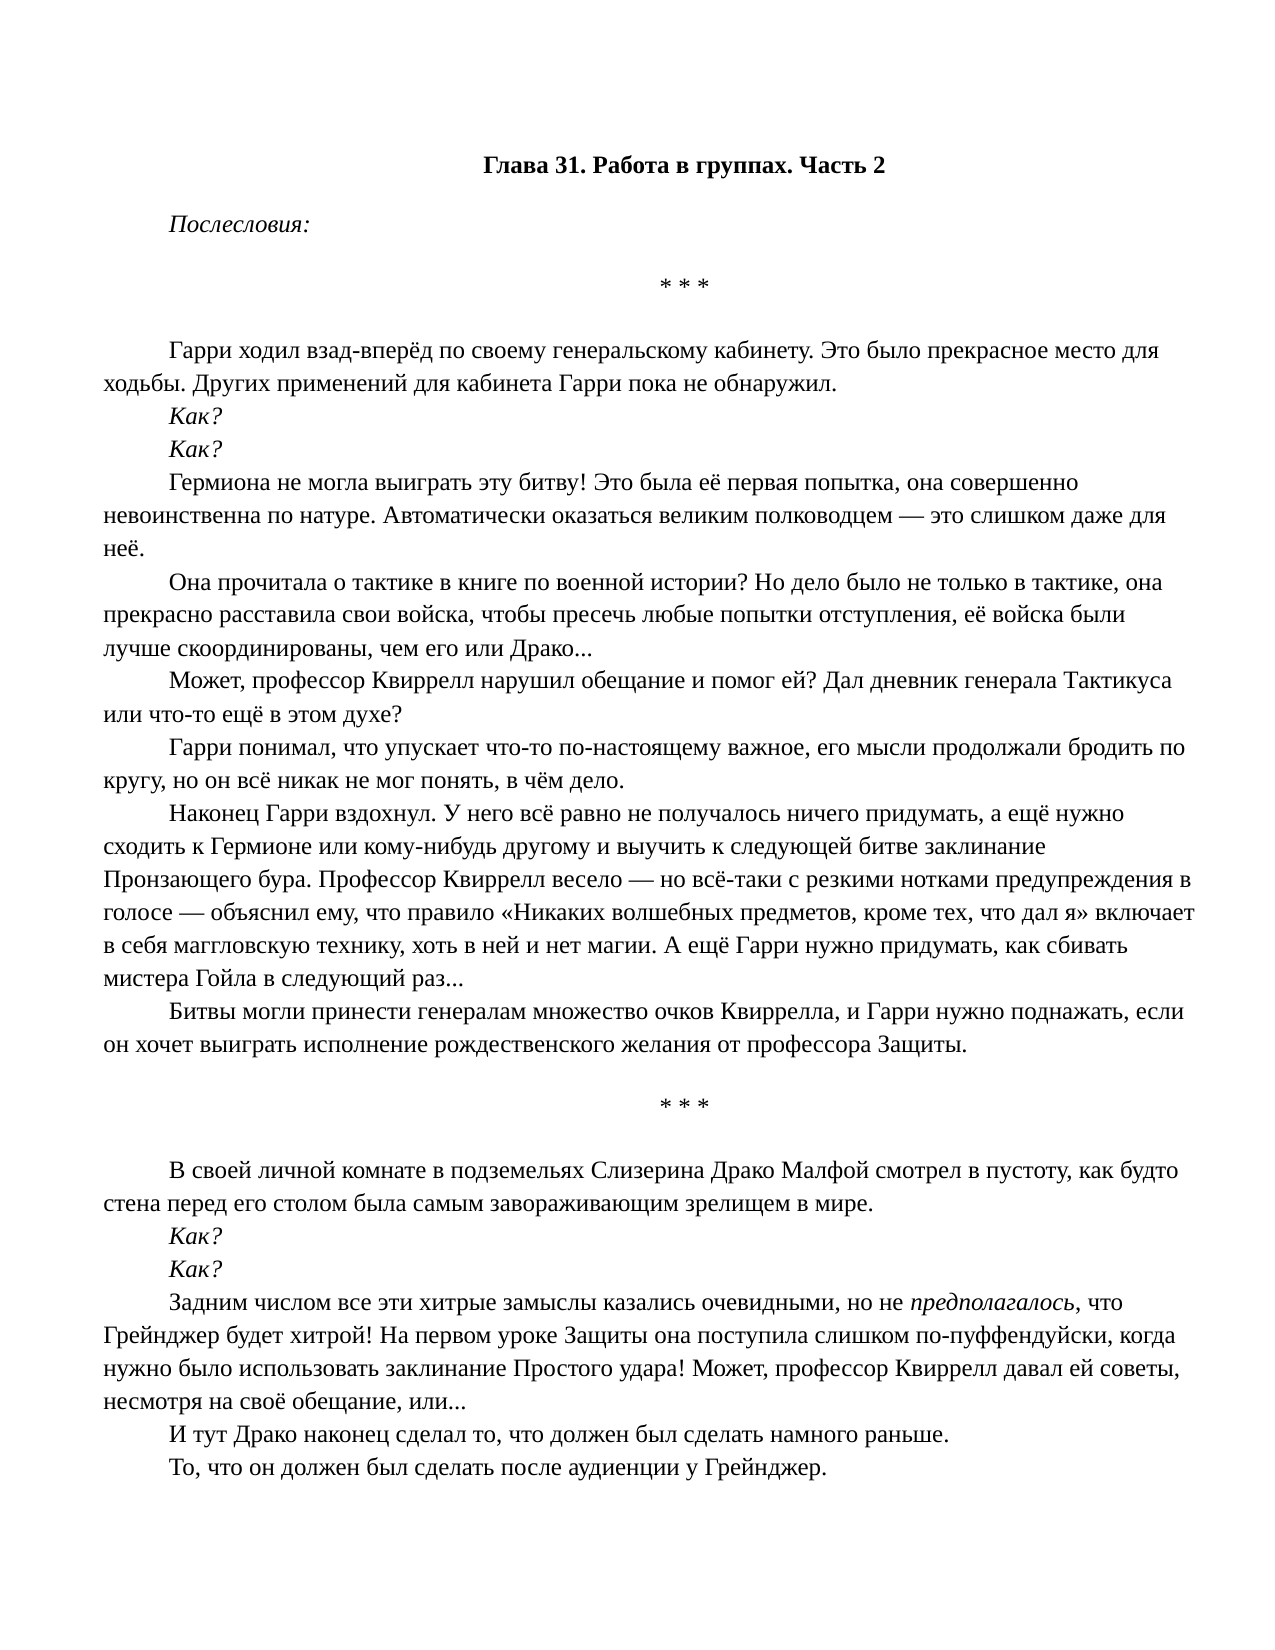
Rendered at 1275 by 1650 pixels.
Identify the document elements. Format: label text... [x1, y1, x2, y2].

text Гарри понимал, что упускает что-то по-настоящему важное, его мысли продолжали бродить по кругу, но он всё никак не мог понять, в чём дело. [103, 732, 1200, 793]
text Она прочитала о тактике в книге по военной истории? Но дело было не только в тактике, она прекрасно расставила свои войска, чтобы пресечь любые попытки отступления, её войска были лучше скоординированы, чем его или Драко... [103, 567, 1200, 661]
text Как? [103, 1254, 1200, 1283]
text Как? [103, 401, 1200, 430]
text * * * [103, 272, 1200, 301]
text Задним числом все эти хитрые замыслы казались очевидными, но не предполагалось, что Грейнджер будет хитрой! На первом уроке Защиты она поступила слишком по-пуффендуйски, когда нужно было использовать заклинание Простого удара! Может, профессор Квиррелл давал ей советы, несмотря на своё обещание, или... [103, 1287, 1200, 1415]
text Наконец Гарри вздохнул. У него всё равно не получалось ничего придумать, а ещё нужно сходить к Гермионе или кому-нибудь другому и выучить к следующей битве заклинание Пронзающего бура. Профессор Квиррелл весело — но всё-таки с резкими нотками предупреждения в голосе — объяснил ему, что правило «Никаких волшебных предметов, кроме тех, что дал я» включает в себя маггловскую технику, хоть в ней и нет магии. А ещё Гарри нужно придумать, как сбивать мистера Гойла в следующий раз... [103, 798, 1200, 992]
text Как? [103, 434, 1200, 463]
text В своей личной комнате в подземельях Слизерина Драко Малфой смотрел в пустоту, как будто стена перед его столом была самым завораживающим зрелищем в мире. [103, 1155, 1200, 1217]
text Битвы могли принести генералам множество очков Квиррелла, и Гарри нужно поднажать, если он хочет выиграть исполнение рождественского желания от профессора Защиты. [103, 996, 1200, 1058]
text И тут Драко наконец сделал то, что должен был сделать намного раньше. [103, 1419, 1200, 1448]
text * * * [103, 1092, 1200, 1121]
text Послесловия: [103, 209, 1209, 238]
text Гермиона не могла выиграть эту битву! Это была её первая попытка, она совершенно невоинственна по натуре. Автоматически оказаться великим полководцем — это слишком даже для неё. [103, 467, 1200, 562]
text То, что он должен был сделать после аудиенции у Грейнджер. [103, 1452, 1200, 1481]
text Гарри ходил взад-вперёд по своему генеральскому кабинету. Это было прекрасное место для ходьбы. Других применений для кабинета Гарри пока не обнаружил. [103, 335, 1200, 397]
subtitle Глава 31. Работа в группах. Часть 2 [103, 150, 1200, 179]
text Может, профессор Квиррелл нарушил обещание и помог ей? Дал дневник генерала Тактикуса или что-то ещё в этом духе? [103, 666, 1200, 727]
text Как? [103, 1221, 1200, 1250]
